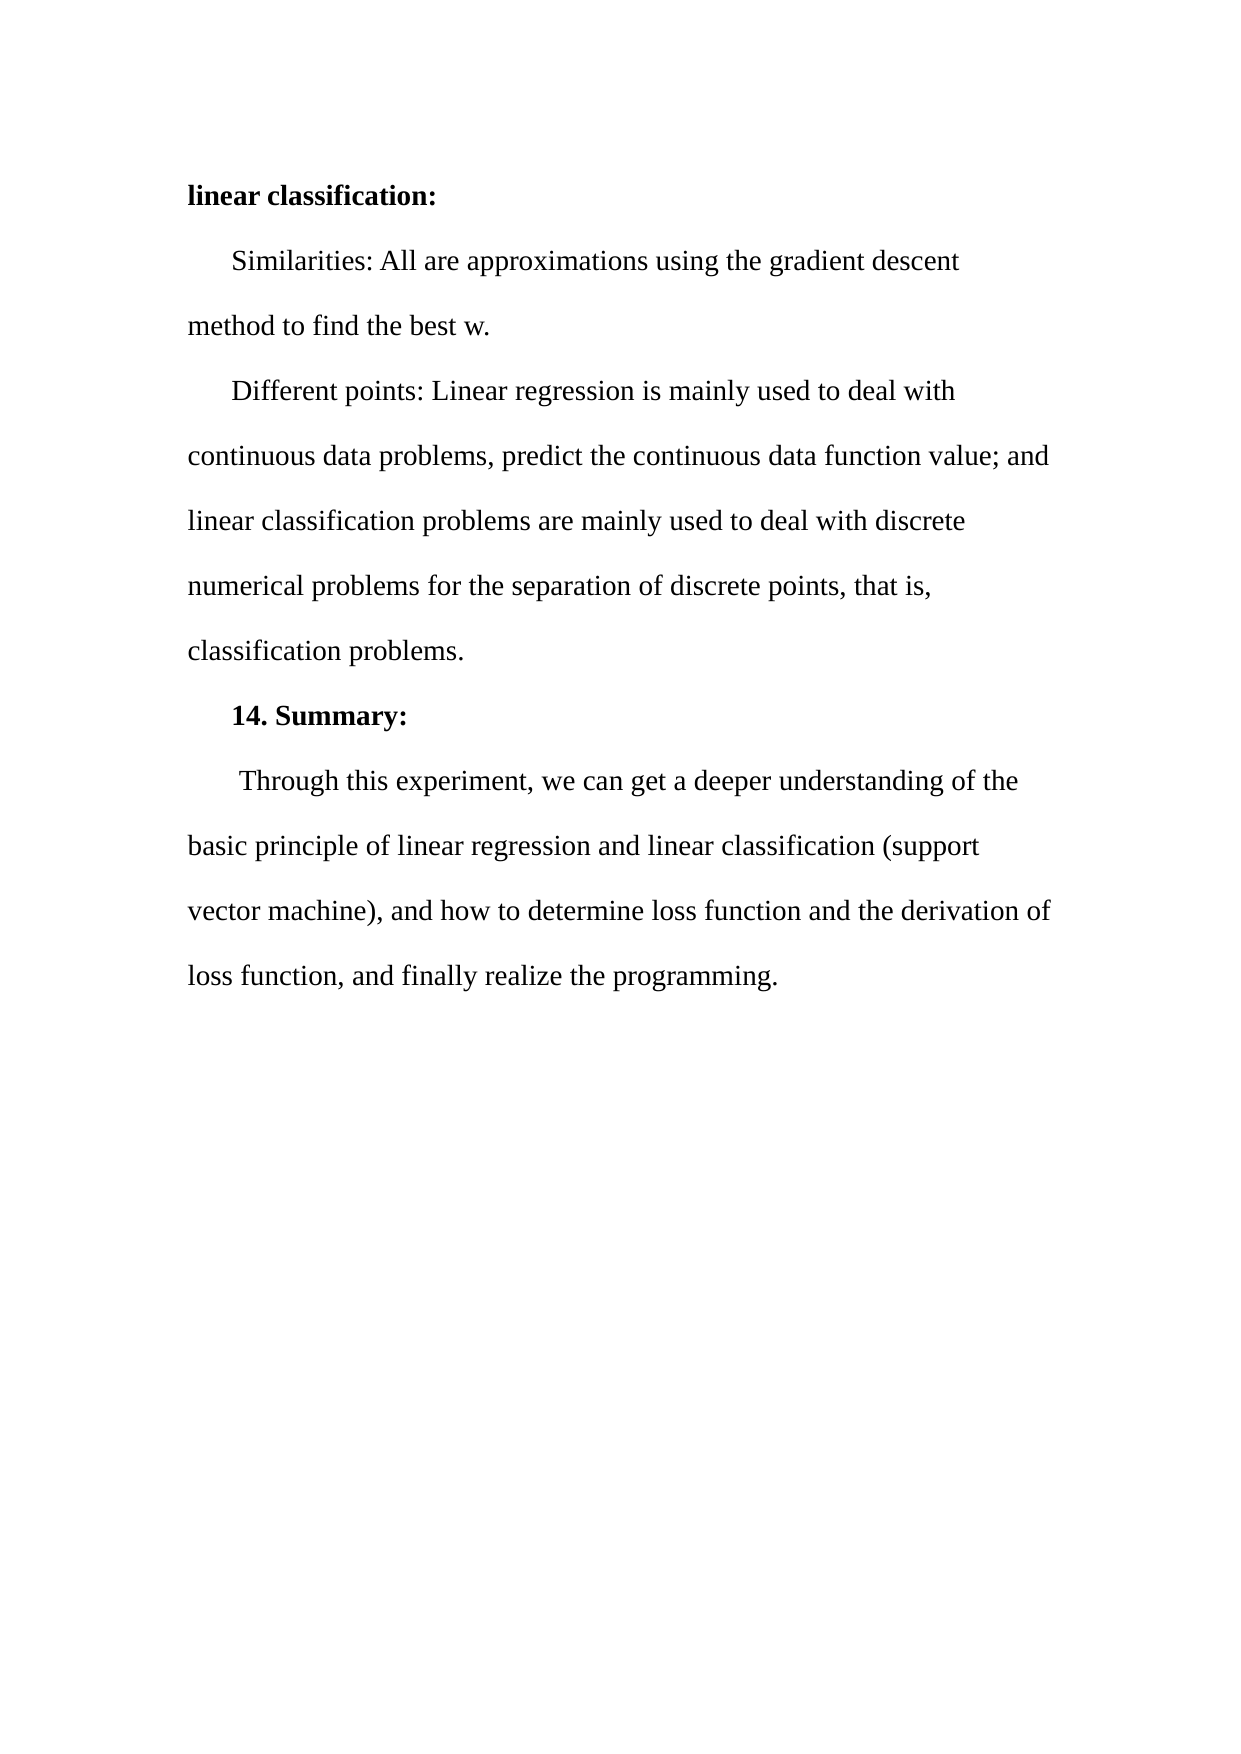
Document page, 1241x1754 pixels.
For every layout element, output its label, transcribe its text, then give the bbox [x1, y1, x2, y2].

text Different points: Linear regression is mainly used to deal with continuous data problems, predict the continuous data function value; and linear classification problems are mainly used to deal with discrete numerical problems for the separation of discrete points, that is, classification problems. [187, 357, 1053, 682]
text Through this experiment, we can get a deeper understanding of the basic principle of linear regression and linear classification (support vector machine), and how to determine loss function and the derivation of loss function, and finally realize the programming. [187, 747, 1053, 1007]
text Similarities: All are approximations using the gradient descent method to find the best w. [187, 227, 1053, 357]
text 14. Summary: [187, 682, 1053, 747]
text 13. Similarities and differences between linear regression and linear classification: [187, 162, 1053, 227]
